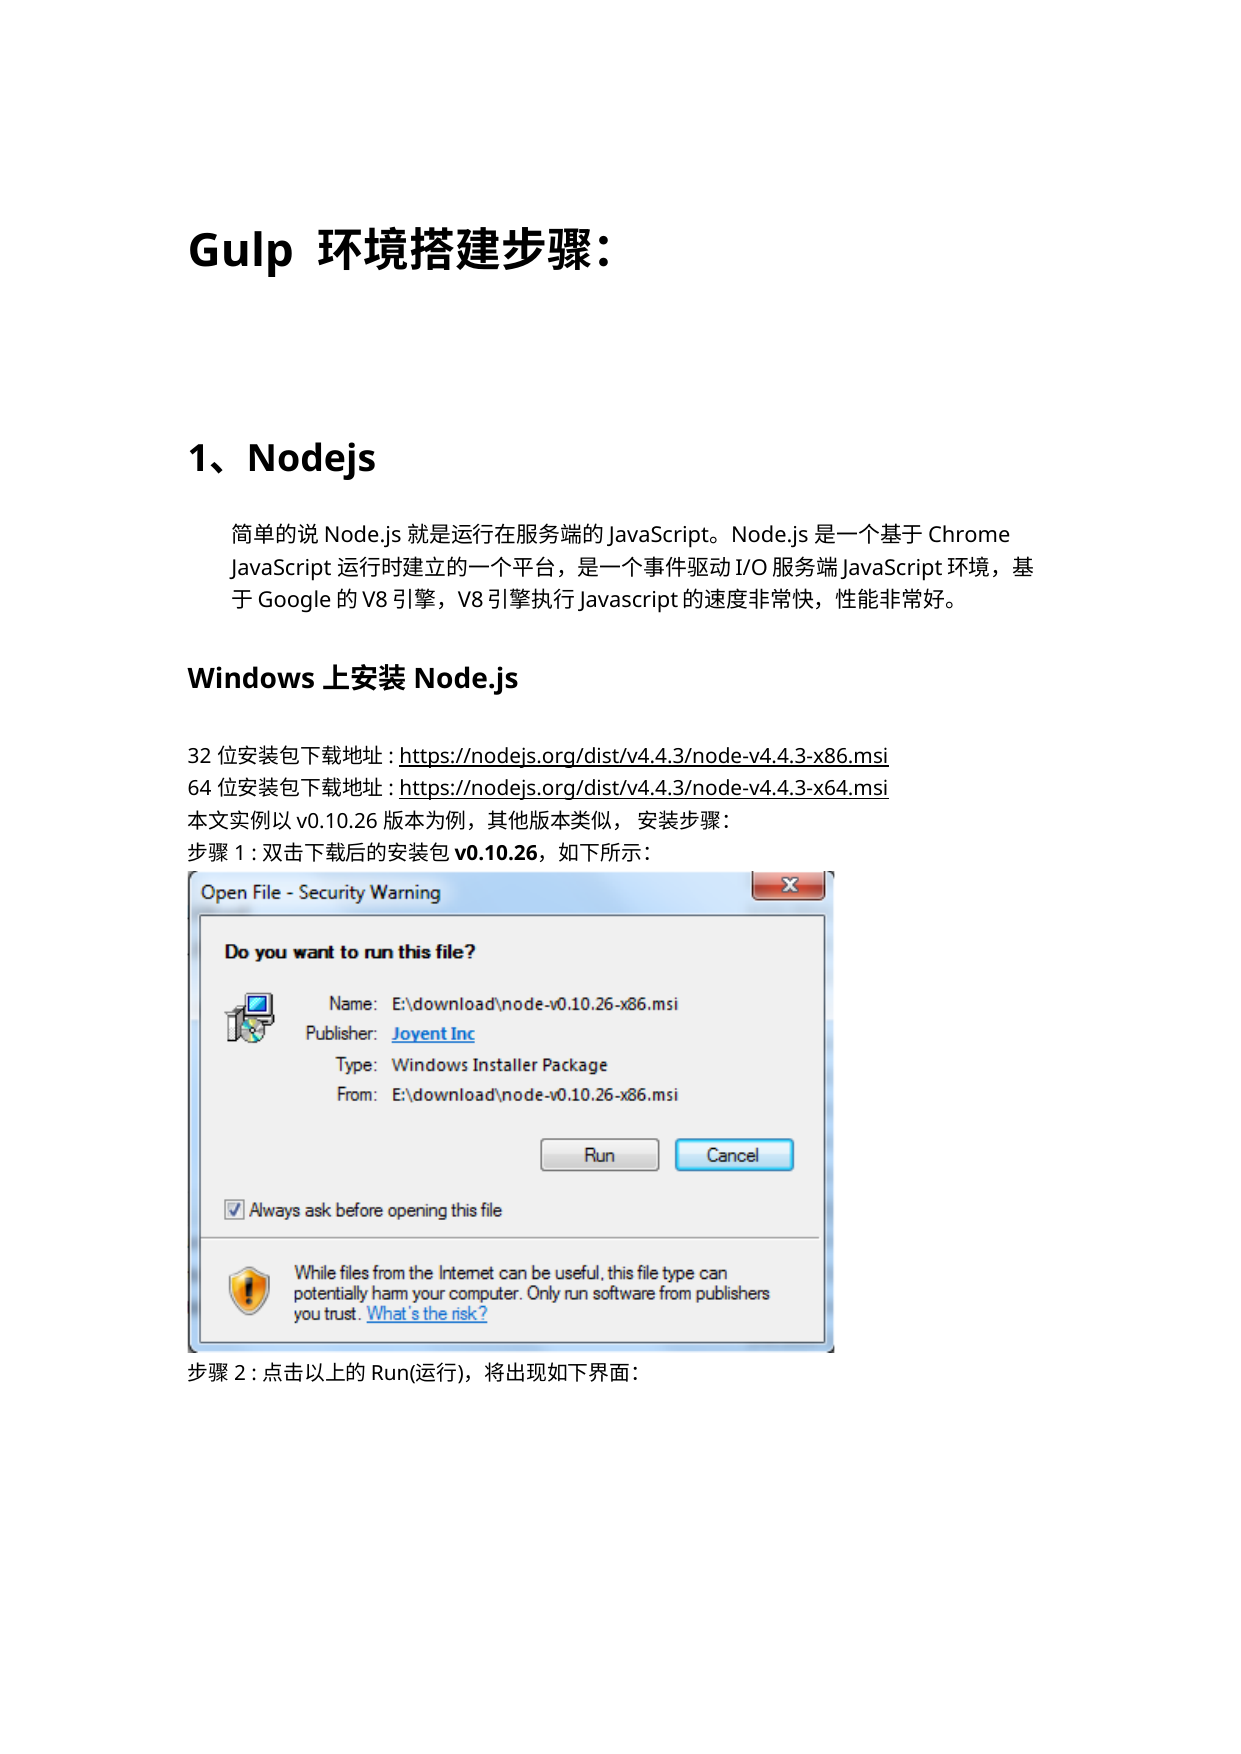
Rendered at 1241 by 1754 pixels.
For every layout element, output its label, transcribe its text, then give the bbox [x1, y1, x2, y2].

text 步骤 2 : 点击以上的Run(运行)，将出现如下界面： [187, 1356, 1053, 1388]
text 32 位安装包下载地址 : https://nodejs.org/dist/v4.4.3/node-v4.4.3-x86.msi [187, 738, 1053, 771]
subtitle Windows 上安装 Node.js [187, 644, 1053, 709]
text 简单的说 Node.js 就是运行在服务端的 JavaScript。Node.js 是一个基于Chrome JavaScript 运行时建立的一个平台，是一个事件驱动I/O服务端JavaScript环境，基于Google的V8引擎，V8引擎执行Javascript的速度非常快，性能非常好。 [231, 517, 1053, 615]
subtitle 1、Nodejs [187, 423, 1053, 488]
text 64 位安装包下载地址 : https://nodejs.org/dist/v4.4.3/node-v4.4.3-x64.msi [187, 771, 1053, 803]
text 步骤 1 : 双击下载后的安装包 v0.10.26，如下所示： [187, 836, 1053, 868]
text 本文实例以 v0.10.26 版本为例，其他版本类似， 安装步骤： [187, 803, 1053, 836]
picture [187, 871, 835, 1353]
subtitle Gulp 环境搭建步骤： [187, 197, 1053, 295]
